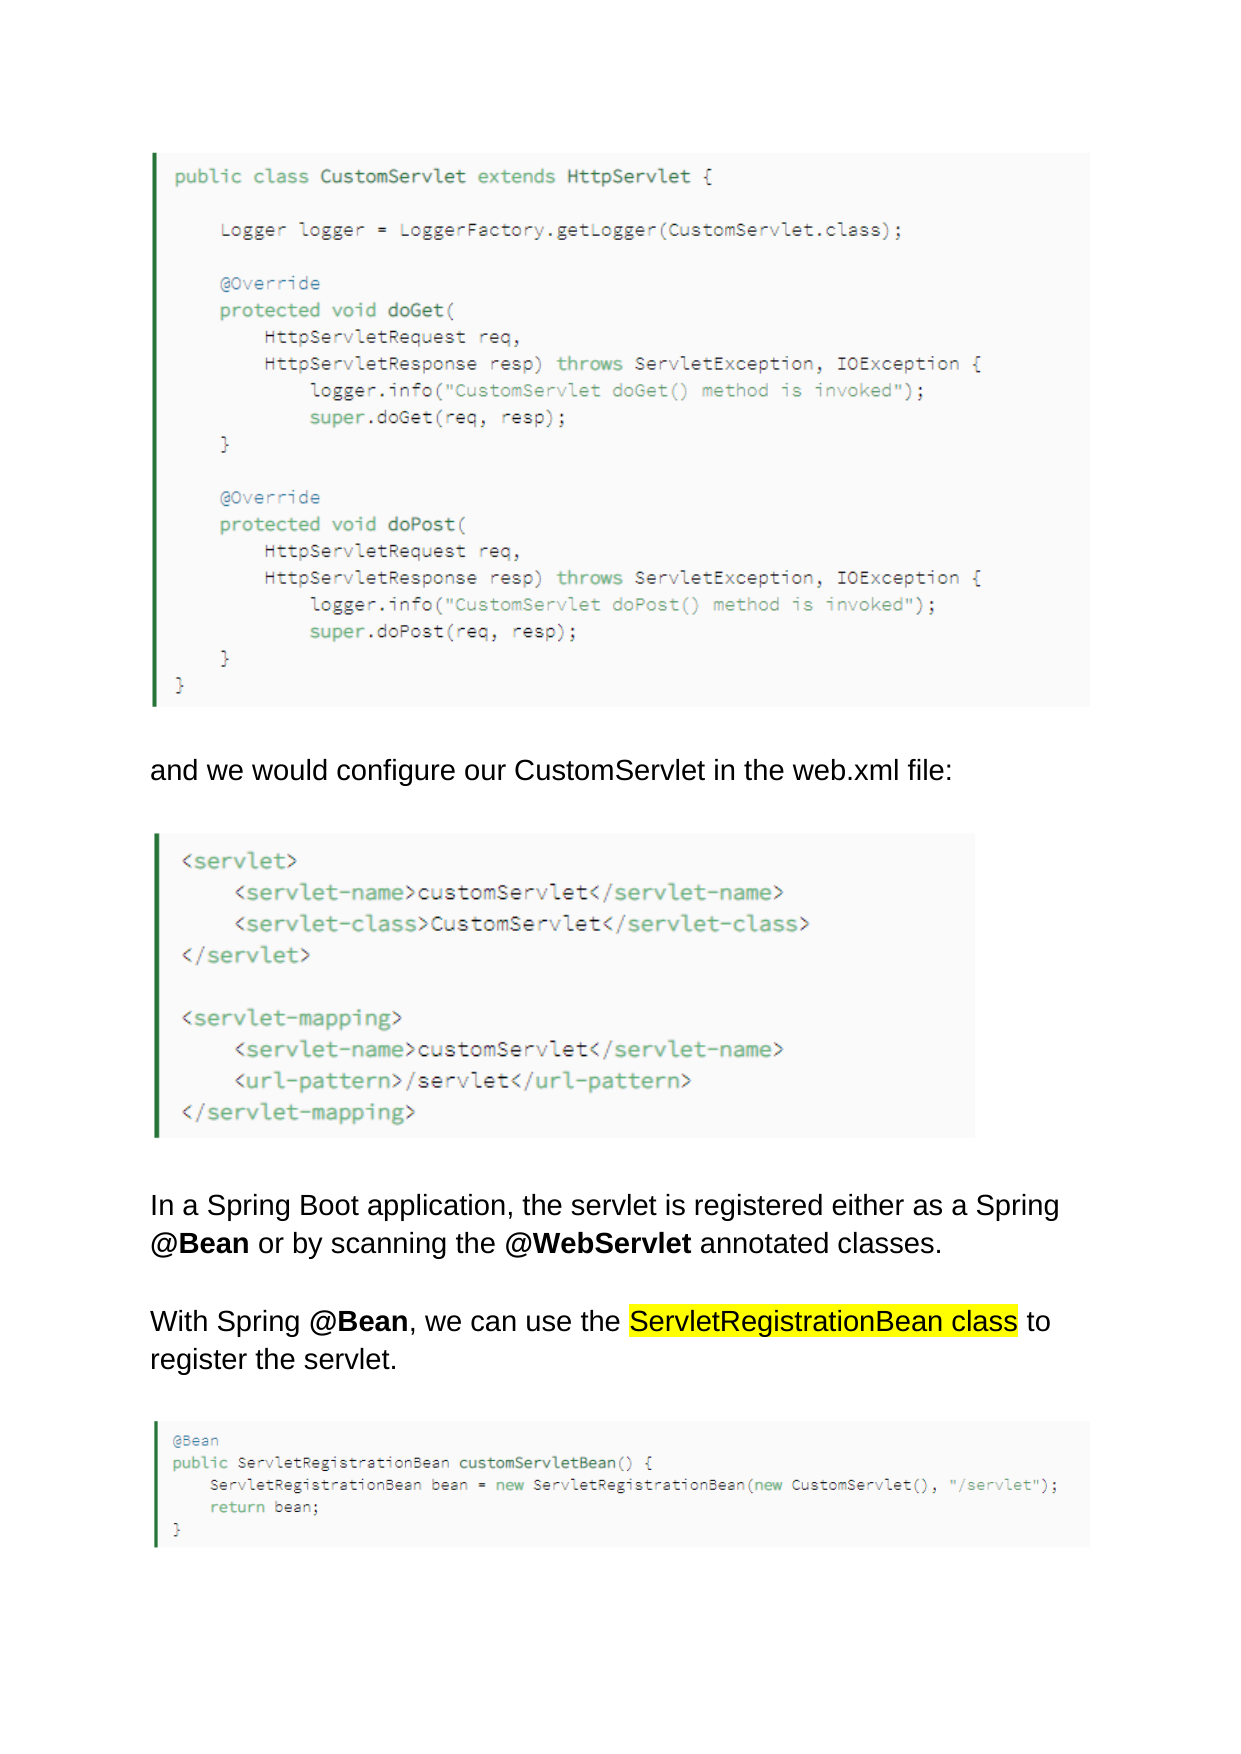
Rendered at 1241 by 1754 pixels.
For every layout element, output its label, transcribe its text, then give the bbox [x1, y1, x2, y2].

picture [150, 150, 1091, 711]
picture [150, 830, 976, 1146]
text In a Spring Boot application, the servlet is registered either as a Spring @Bean or by scanning the @WebServlet annotated classes. [150, 1188, 1090, 1260]
picture [150, 1419, 1091, 1553]
text and we would configure our CustomServlet in the web.xml file: [150, 753, 1090, 786]
text With Spring @Bean, we can use the ServletRegistrationBean class to register the servlet. [150, 1303, 1090, 1376]
